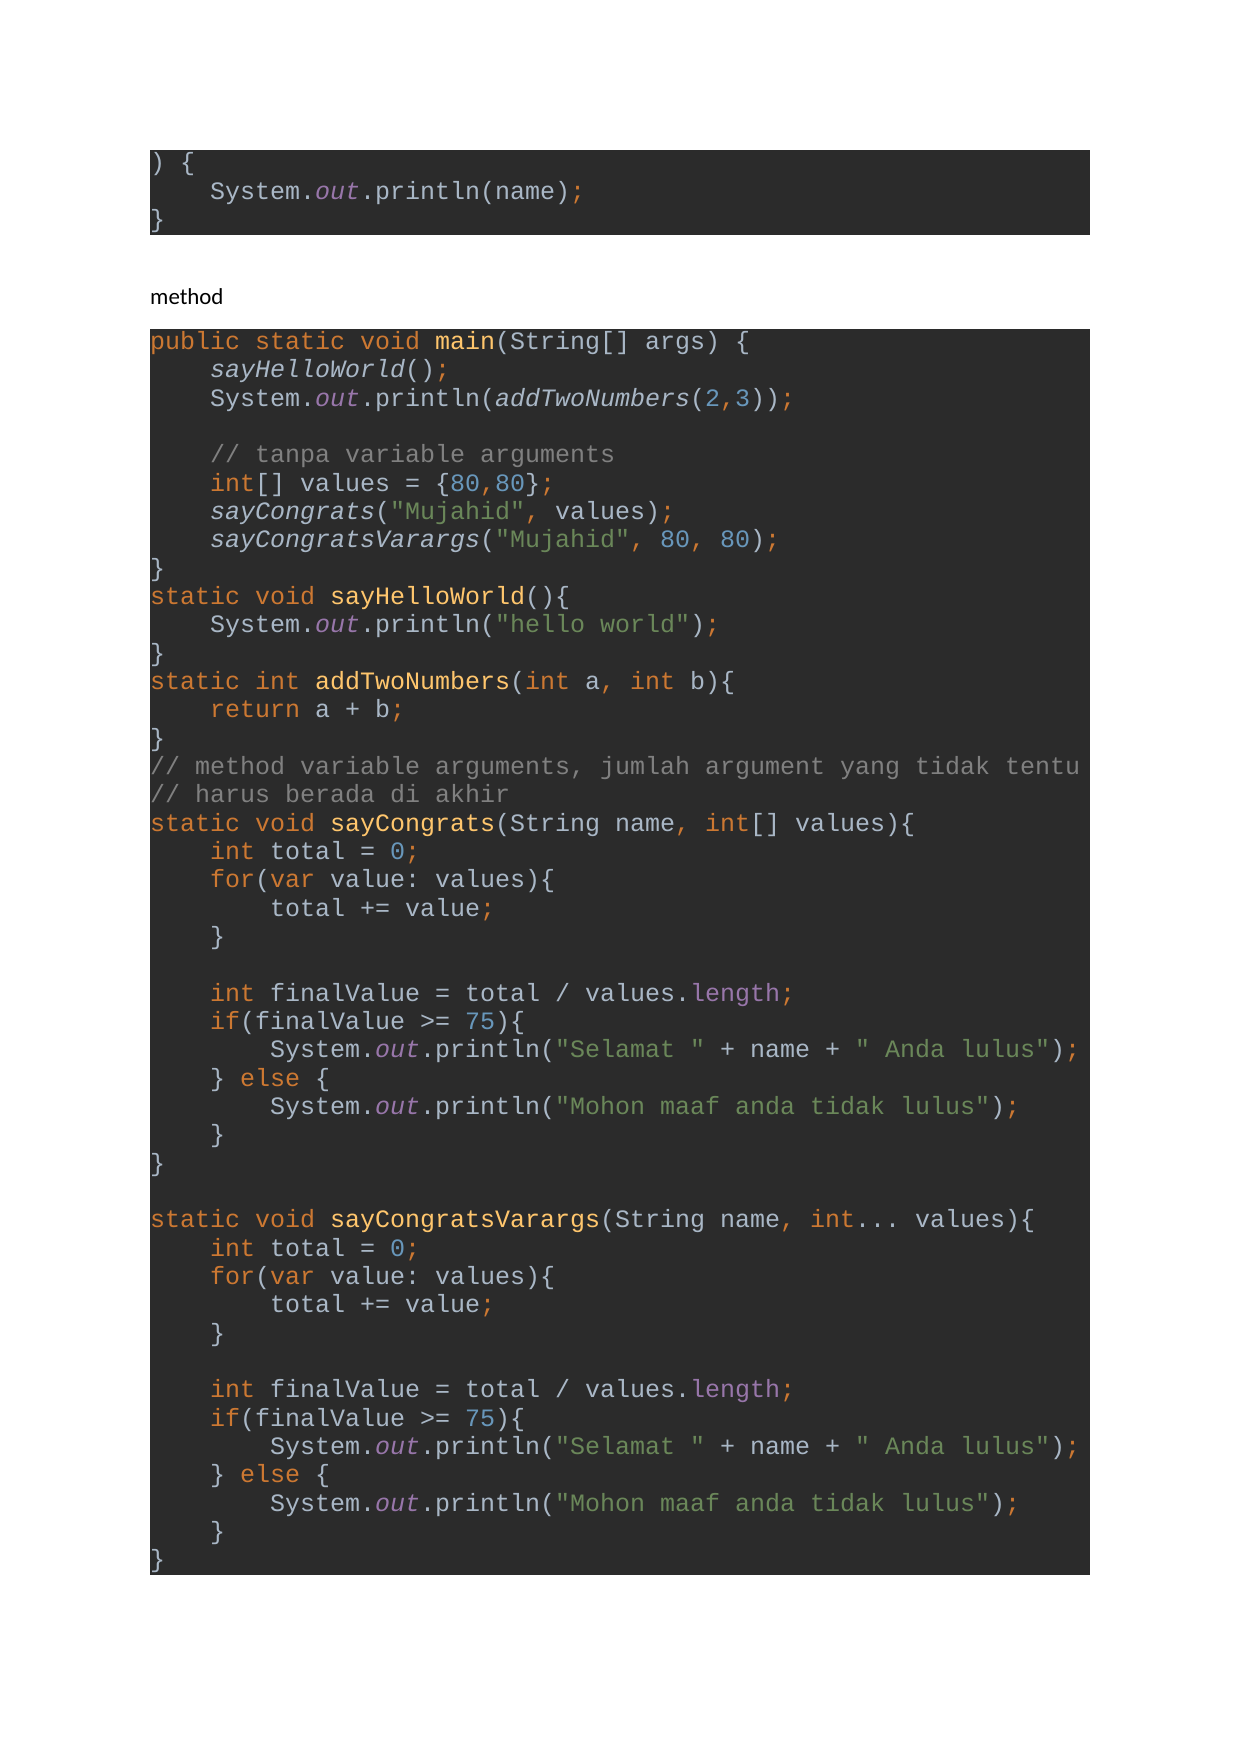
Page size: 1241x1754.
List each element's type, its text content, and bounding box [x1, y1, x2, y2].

text public static void main(String[] args) { sayHelloWorld(); System.out.println(addTwoNumbers(2,3)); // tanpa variable arguments int[] values = {80,80}; sayCongrats("Mujahid", values); sayCongratsVarargs("Mujahid", 80, 80); } static void sayHelloWorld(){ System.out.println("hello world"); } static int addTwoNumbers(int a, int b){ return a + b; } // method variable arguments, jumlah argument yang tidak tentu // harus berada di akhir static void sayCongrats(String name, int[] values){ int total = 0; for(var value: values){ total += value; } int finalValue = total / values.length; if(finalValue >= 75){ System.out.println("Selamat " + name + " Anda lulus"); } else { System.out.println("Mohon maaf anda tidak lulus"); } } static void sayCongratsVarargs(String name, int... values){ int total = 0; for(var value: values){ total += value; } int finalValue = total / values.length; if(finalValue >= 75){ System.out.println("Selamat " + name + " Anda lulus"); } else { System.out.println("Mohon maaf anda tidak lulus"); } } [150, 329, 1090, 1575]
text method [150, 282, 1090, 310]
